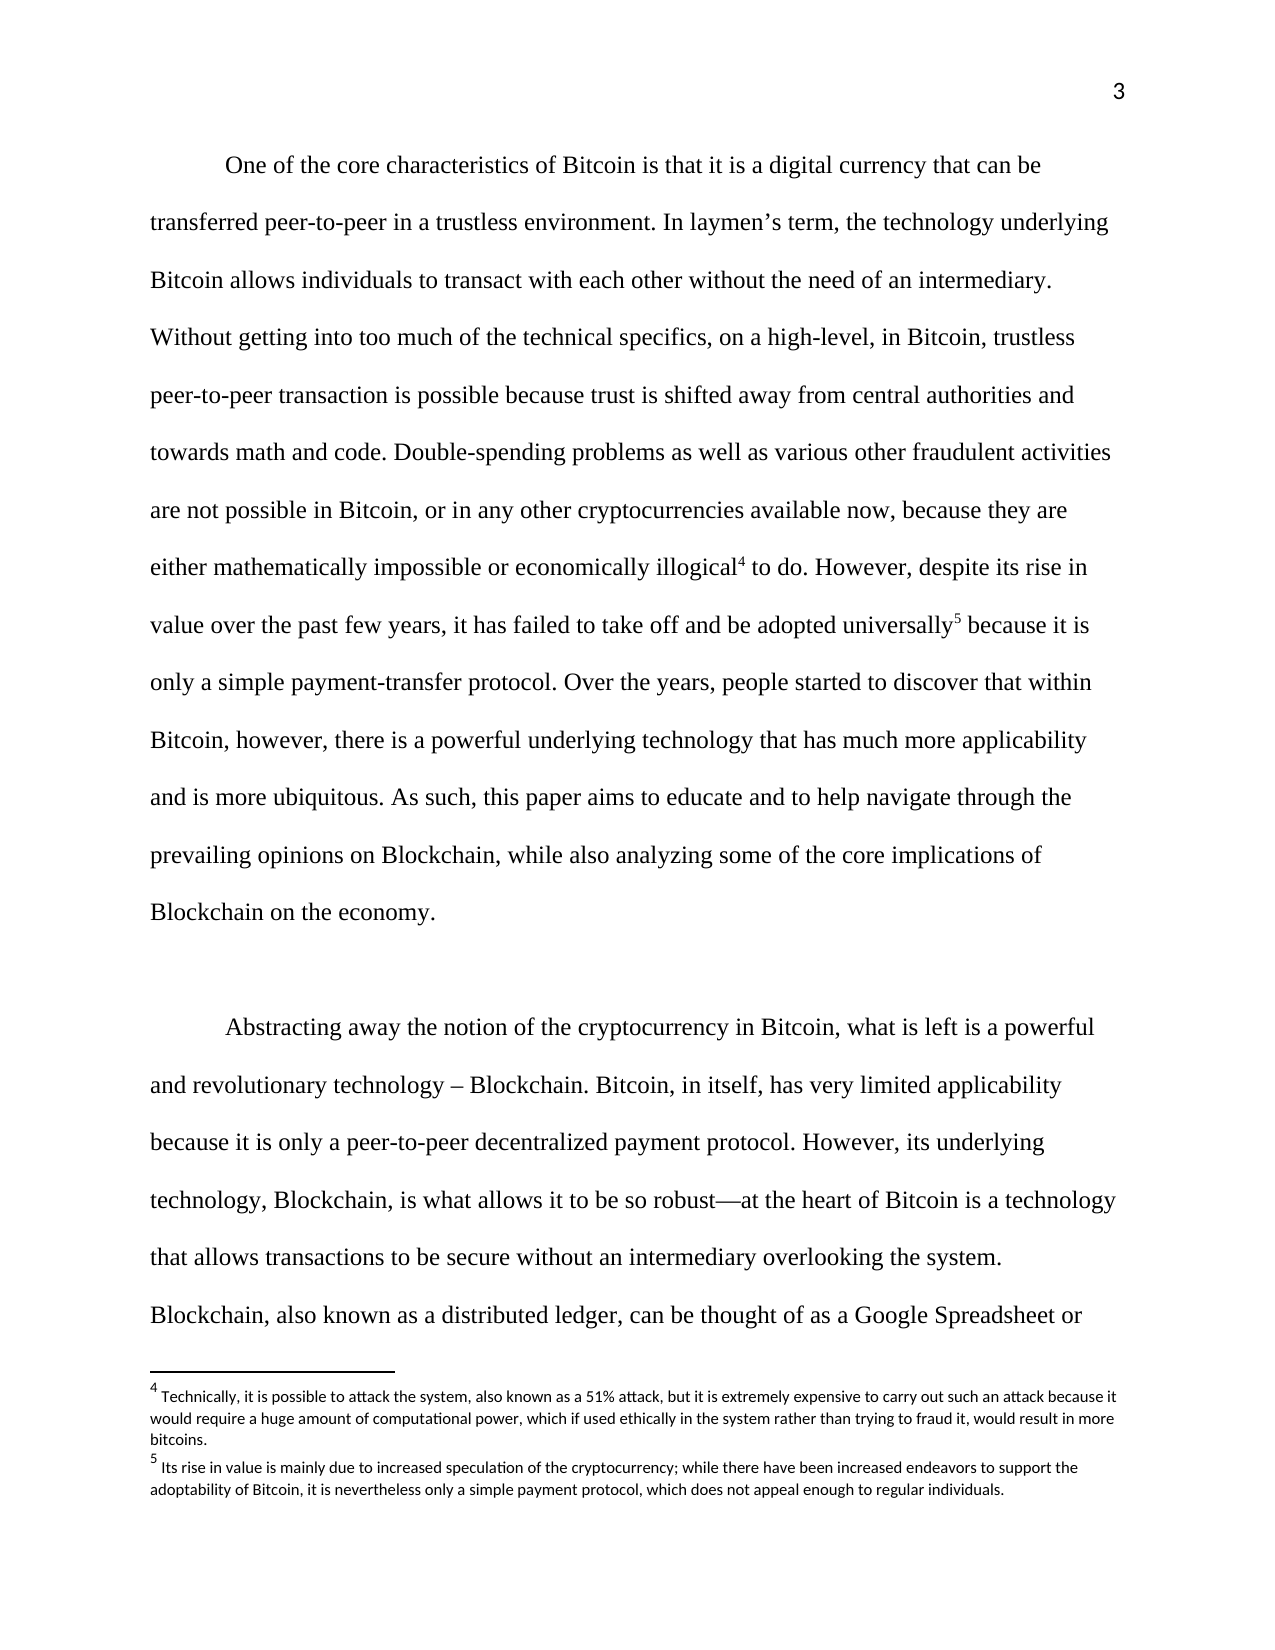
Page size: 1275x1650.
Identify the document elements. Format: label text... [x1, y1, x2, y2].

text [150, 1012, 1125, 1329]
text One of the core characteristics of Bitcoin is that it is a digital currency that can be transferred peer-to-peer in a trustless environment. In laymen’s term, the technology underlying Bitcoin allows individuals to transact with each other without the need of an intermediary. Without getting into too much of the technical specifics, on a high-level, in Bitcoin, trustless peer-to-peer transaction is possible because trust is shifted away from central authorities and towards math and code. Double-spending problems as well as various other fraudulent activities are not possible in Bitcoin, or in any other cryptocurrencies available now, because they are either mathematically impossible or economically illogical to do. However, despite its rise in value over the past few years, it has failed to take off and be adopted universally because it is only a simple payment-transfer protocol. Over the years, people started to discover that within Bitcoin, however, there is a powerful underlying technology that has much more applicability and is more ubiquitous. As such, this paper aims to educate and to help navigate through the prevailing opinions on Blockchain, while also analyzing some of the core implications of Blockchain on the economy. [150, 150, 1125, 926]
